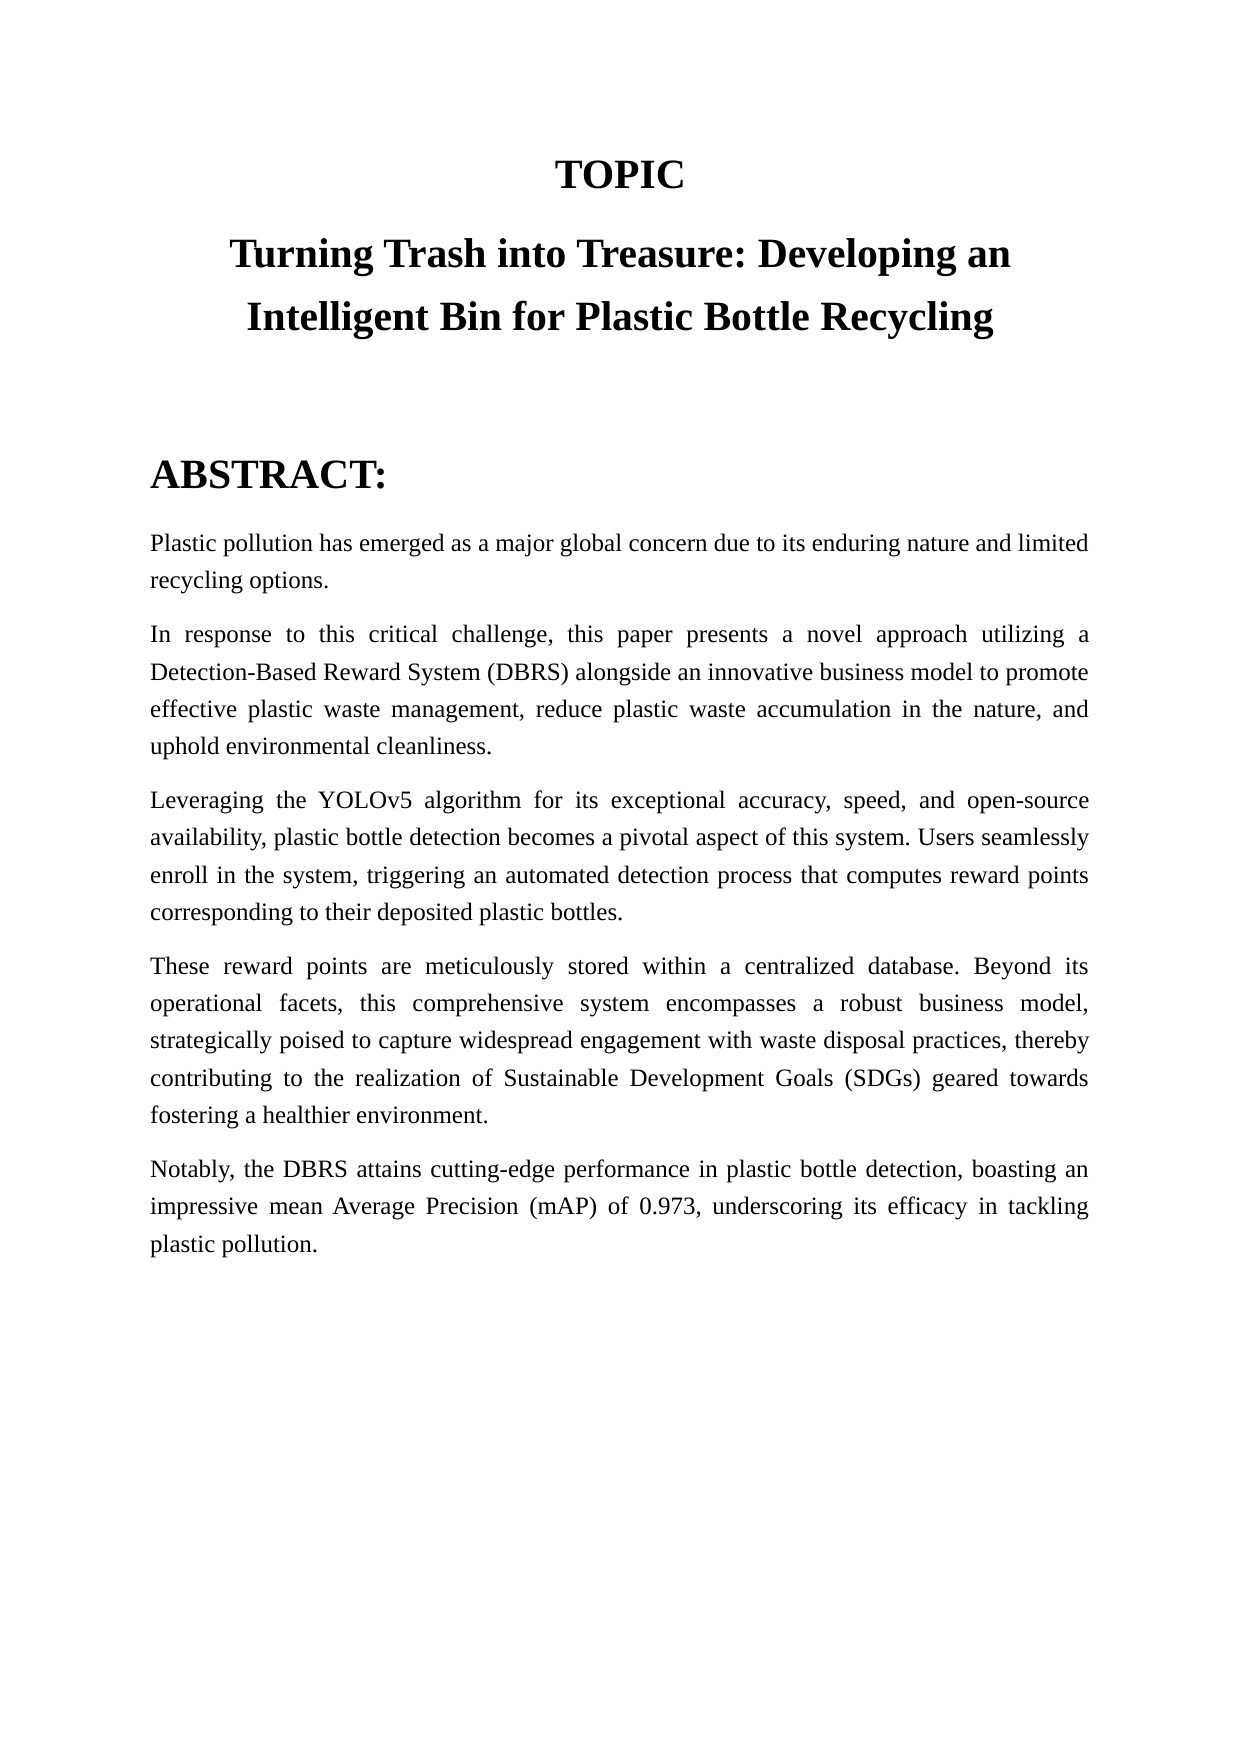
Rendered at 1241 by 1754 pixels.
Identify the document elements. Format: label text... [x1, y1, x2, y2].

text In response to this critical challenge, this paper presents a novel approach utilizing a Detection-Based Reward System (DBRS) alongside an innovative business model to promote effective plastic waste management, reduce plastic waste accumulation in the nature, and uphold environmental cleanliness. [150, 619, 1090, 760]
text Leveraging the YOLOv5 algorithm for its exceptional accuracy, speed, and open-source availability, plastic bottle detection becomes a pivotal aspect of this system. Users seamlessly enroll in the system, triggering an automated detection process that computes reward points corresponding to their deposited plastic bottles. [150, 785, 1090, 926]
text Plastic pollution has emerged as a major global concern due to its enduring nature and limited recycling options. [150, 528, 1090, 594]
text TOPIC [150, 150, 1090, 198]
text ABSTRACT: [150, 449, 1090, 497]
text Notably, the DBRS attains cutting-edge performance in plastic bottle detection, boasting an impressive mean Average Precision (mAP) of 0.973, underscoring its efficacy in tackling plastic pollution. [150, 1154, 1090, 1257]
text These reward points are meticulously stored within a centralized database. Beyond its operational facets, this comprehensive system encompasses a robust business model, strategically poised to capture widespread engagement with waste disposal practices, thereby contributing to the realization of Sustainable Development Goals (SDGs) geared towards fostering a healthier environment. [150, 951, 1090, 1129]
text Turning Trash into Treasure: Developing an Intelligent Bin for Plastic Bottle Recycling [150, 229, 1090, 339]
